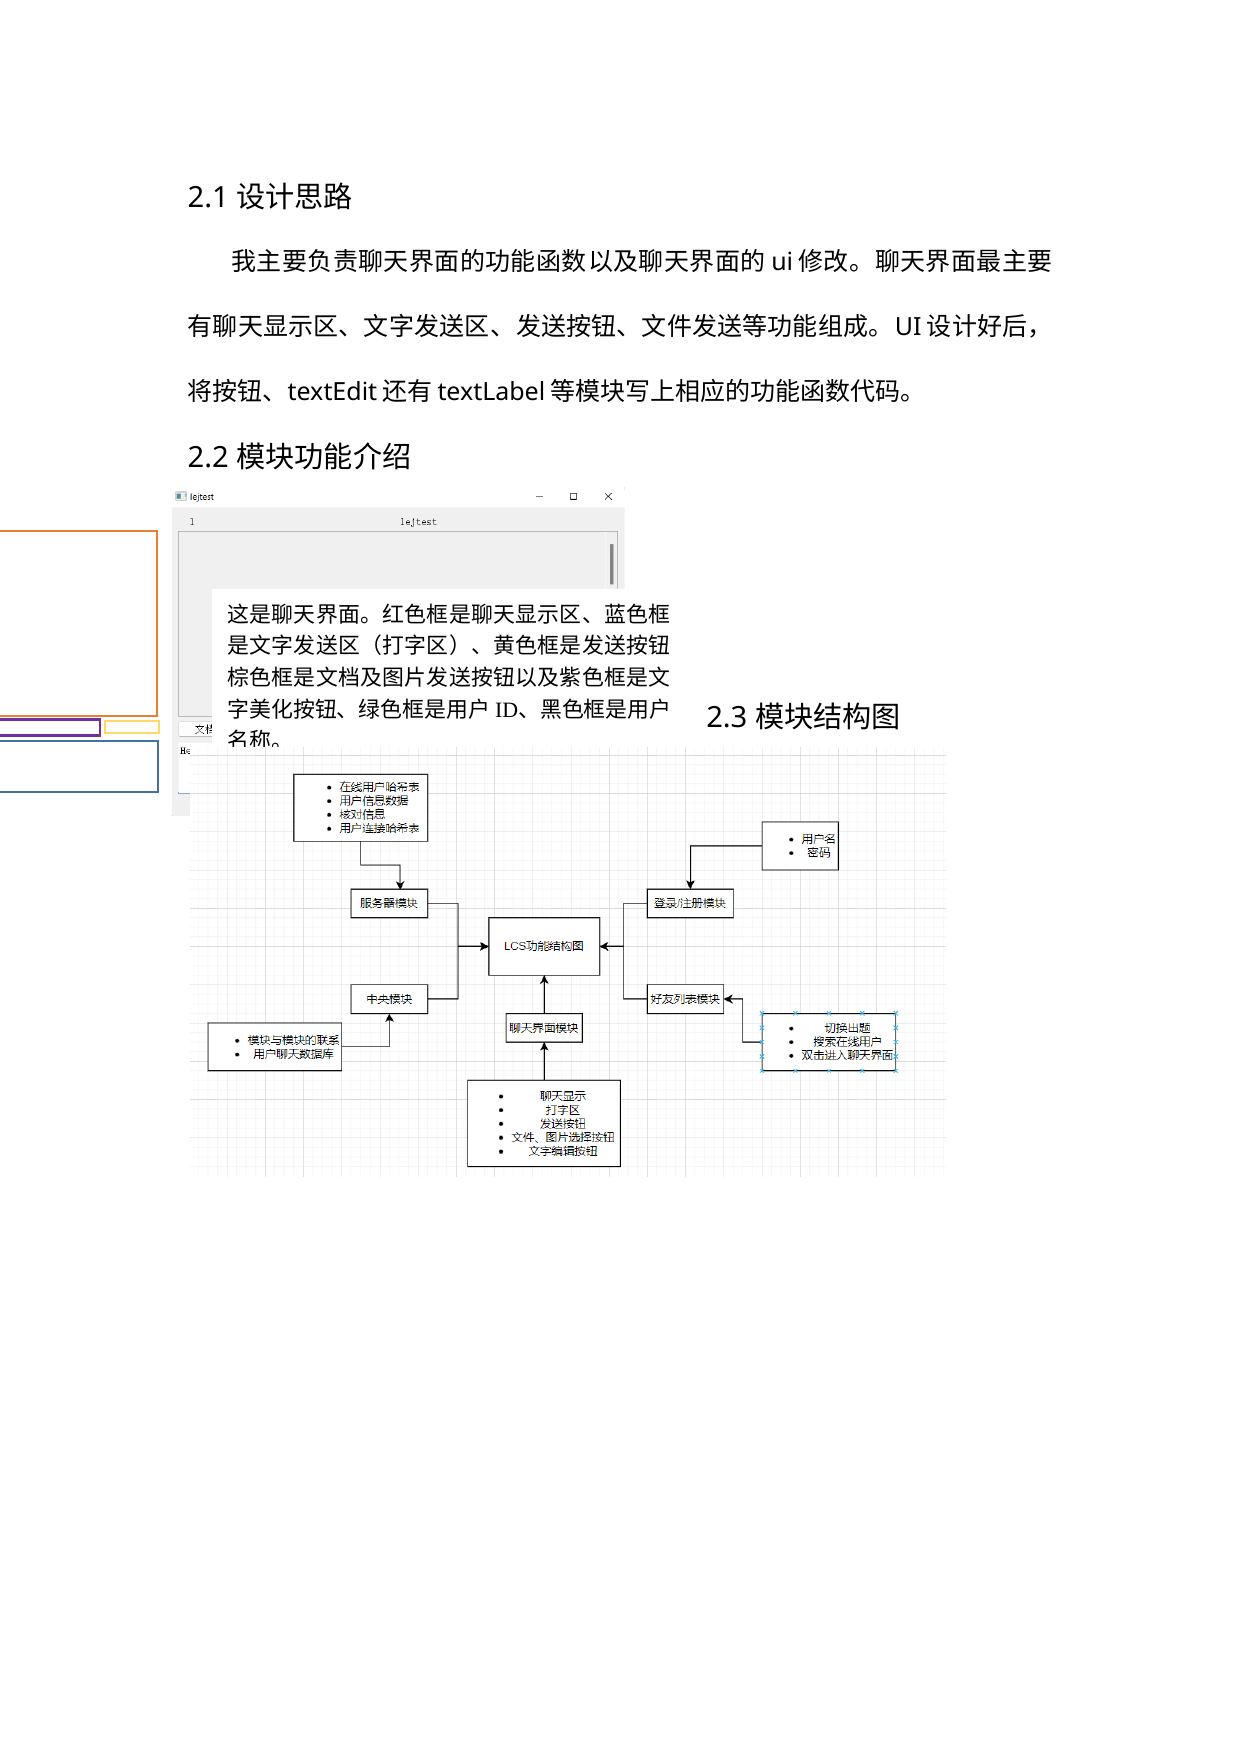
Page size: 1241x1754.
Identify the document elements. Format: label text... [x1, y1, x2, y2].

text 2.3 模块结构图 [687, 682, 1053, 747]
text 2.1 设计思路 [187, 162, 1053, 227]
text 2.2 模块功能介绍 [187, 422, 1053, 487]
text 我主要负责聊天界面的功能函数以及聊天界面的ui修改。聊天界面最主要有聊天显示区、文字发送区、发送按钮、文件发送等功能组成。UI设计好后，将按钮、textEdit还有textLabel等模块写上相应的功能函数代码。 [187, 227, 1053, 422]
picture [171, 487, 947, 1177]
